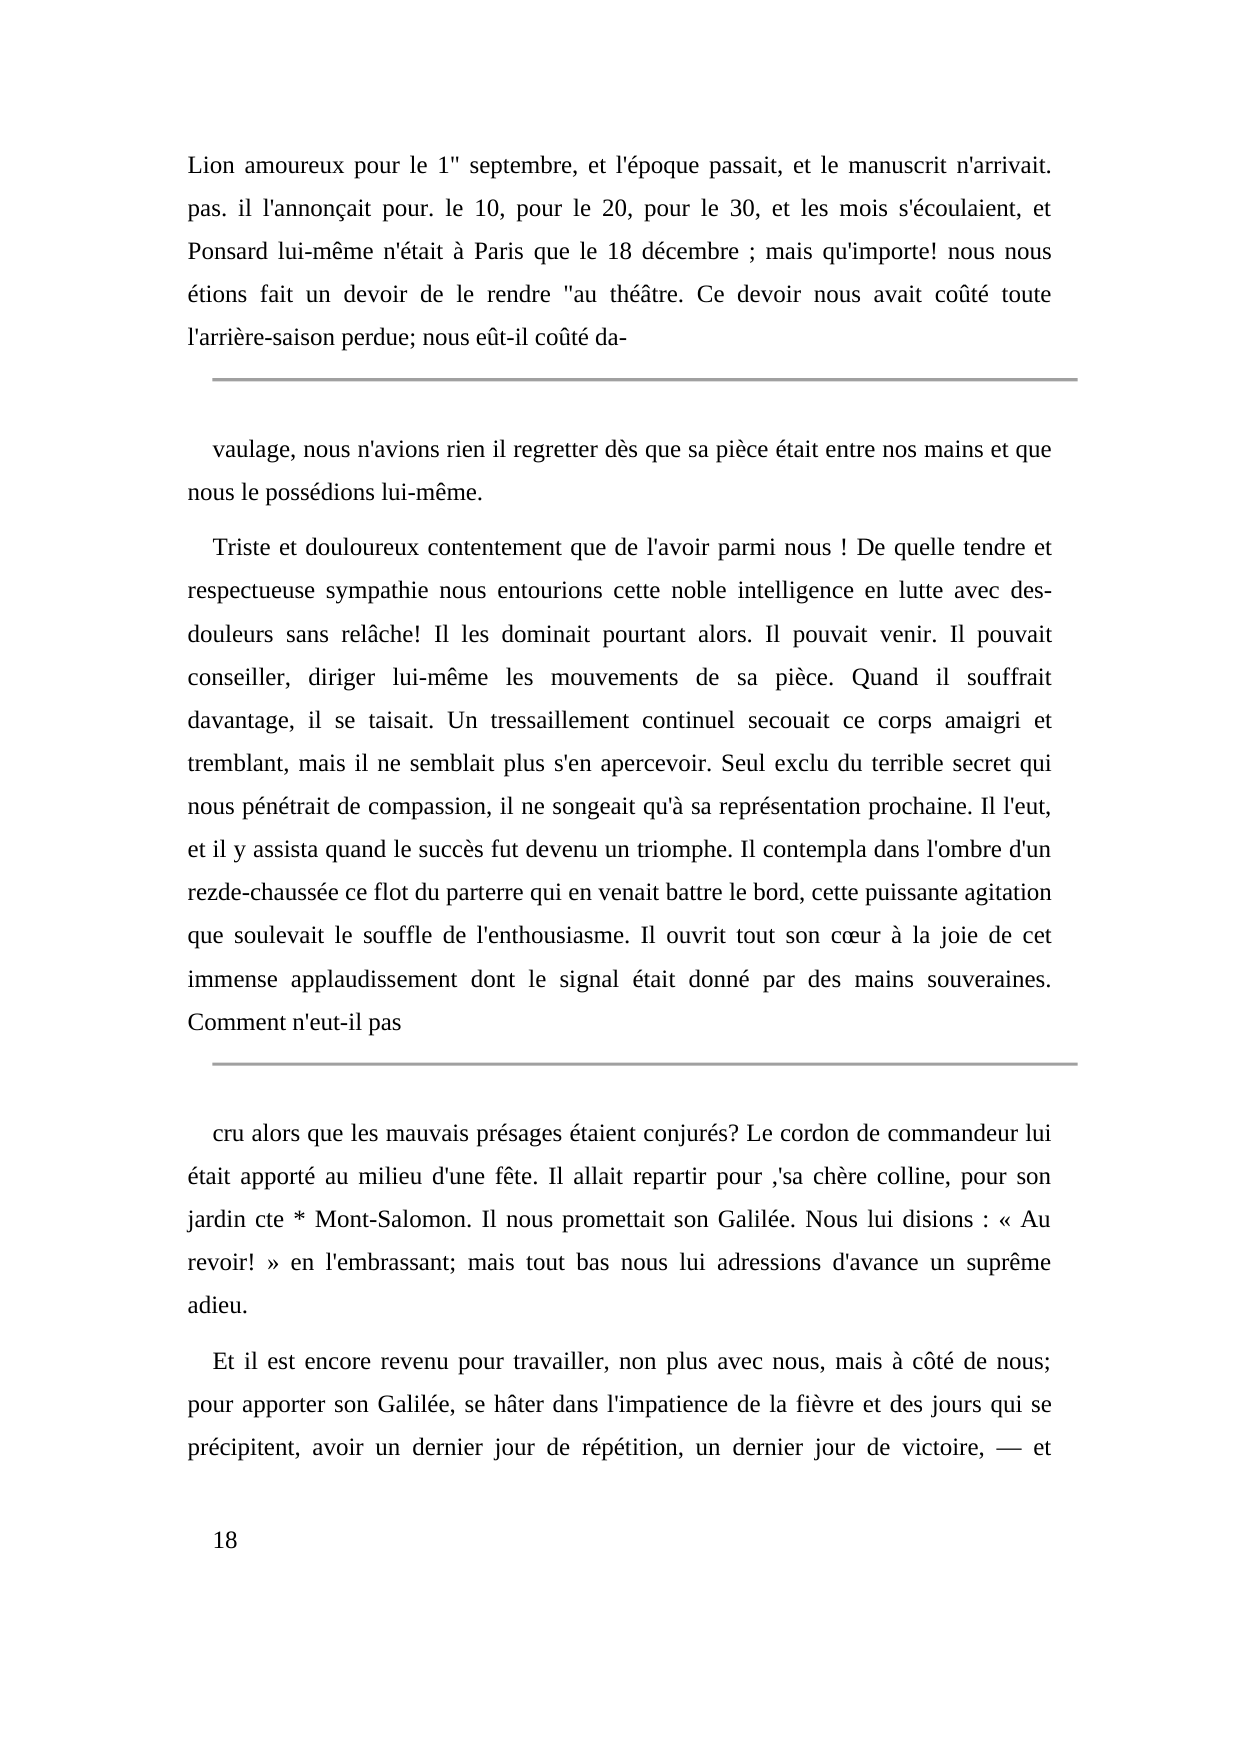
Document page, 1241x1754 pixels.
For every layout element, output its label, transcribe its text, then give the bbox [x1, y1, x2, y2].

text cru alors que les mauvais présages étaient conjurés? Le cordon de commandeur lui était apporté au milieu d'une fête. Il allait repartir pour ,'sa chère colline, pour son jardin cte * Mont-Salomon. Il nous promettait son Galilée. Nous lui disions : « Au revoir! » en l'embrassant; mais tout bas nous lui adressions d'avance un suprême adieu. [187, 1118, 1053, 1319]
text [187, 1346, 1053, 1461]
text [187, 150, 1053, 351]
text Triste et douloureux contentement que de l'avoir parmi nous ! De quelle tendre et respectueuse sympathie nous entourions cette noble intelligence en lutte avec des- douleurs sans relâche! Il les dominait pourtant alors. Il pouvait venir. Il pouvait conseiller, diriger lui-même les mouvements de sa pièce. Quand il souffrait davantage, il se taisait. Un tressaillement continuel secouait ce corps amaigri et tremblant, mais il ne semblait plus s'en apercevoir. Seul exclu du terrible secret qui nous pénétrait de compassion, il ne songeait qu'à sa représentation prochaine. Il l'eut, et il y assista quand le succès fut devenu un triomphe. Il contempla dans l'ombre d'un rezde-chaussée ce flot du parterre qui en venait battre le bord, cette puissante agitation que soulevait le souffle de l'enthousiasme. Il ouvrit tout son cœur à la joie de cet immense applaudissement dont le signal était donné par des mains souveraines. Comment n'eut-il pas [187, 532, 1053, 1036]
text vaulage, nous n'avions rien il regretter dès que sa pièce était entre nos mains et que nous le possédions lui-même. [187, 434, 1053, 506]
